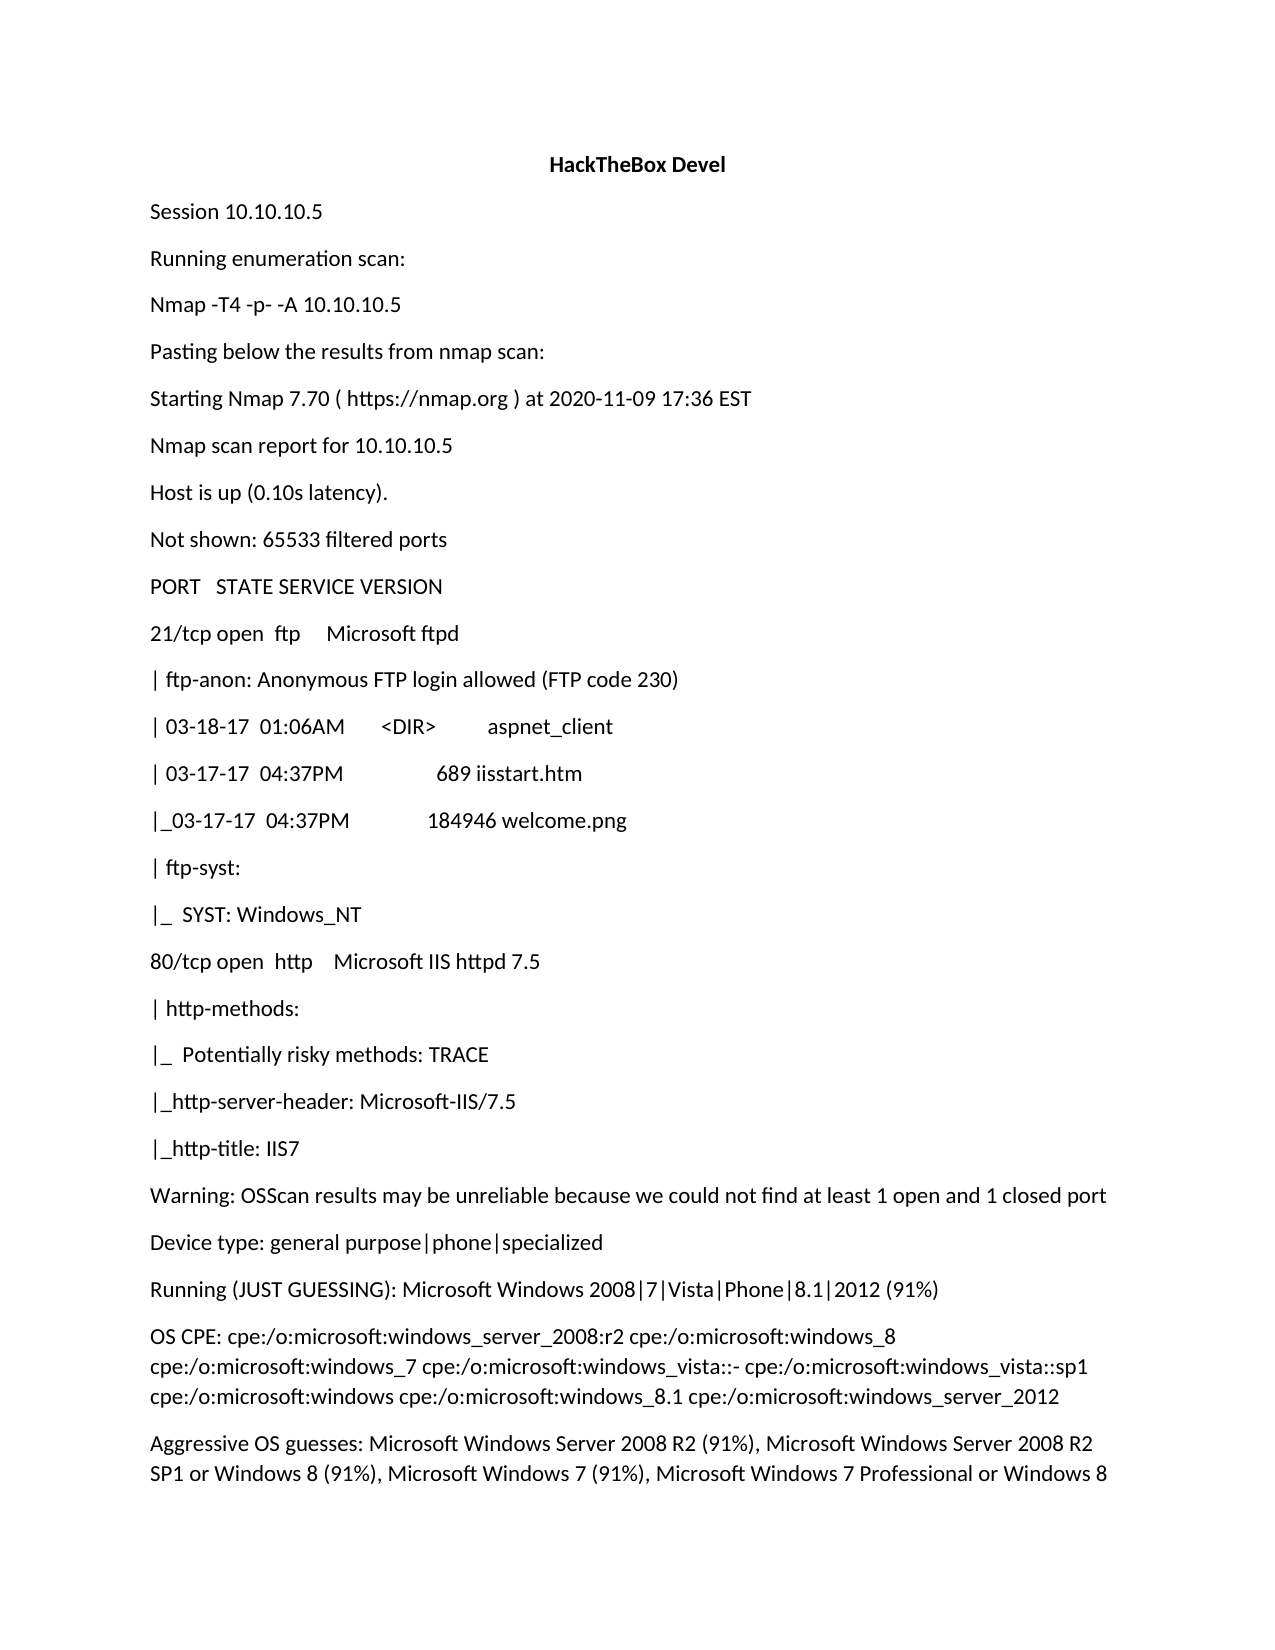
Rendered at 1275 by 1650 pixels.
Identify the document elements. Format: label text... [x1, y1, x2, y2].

text |_03-17-17 04:37PM 184946 welcome.png [150, 806, 1125, 834]
text |_http-server-header: Microsoft-IIS/7.5 [150, 1087, 1125, 1116]
text | ftp-syst: [150, 853, 1125, 881]
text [150, 1429, 1125, 1487]
text Not shown: 65533 filtered ports [150, 525, 1125, 553]
text | 03-18-17 01:06AM <DIR> aspnet_client [150, 712, 1125, 741]
text Warning: OSScan results may be unreliable because we could not find at least 1 open and 1 closed port [150, 1181, 1125, 1209]
text HackTheBox Devel [150, 150, 1125, 178]
text |_http-title: IIS7 [150, 1134, 1125, 1162]
text 80/tcp open http Microsoft IIS httpd 7.5 [150, 947, 1125, 975]
text OS CPE: cpe:/o:microsoft:windows_server_2008:r2 cpe:/o:microsoft:windows_8 cpe:/o:microsoft:windows_7 cpe:/o:microsoft:windows_vista::- cpe:/o:microsoft:windows_vista::sp1 cpe:/o:microsoft:windows cpe:/o:microsoft:windows_8.1 cpe:/o:microsoft:windows_server_2012 [150, 1322, 1125, 1410]
text Device type: general purpose|phone|specialized [150, 1228, 1125, 1256]
text | ftp-anon: Anonymous FTP login allowed (FTP code 230) [150, 666, 1125, 694]
text Session 10.10.10.5 [150, 197, 1125, 225]
text Nmap scan report for 10.10.10.5 [150, 431, 1125, 459]
text |_ SYST: Windows_NT [150, 900, 1125, 928]
text Starting Nmap 7.70 ( https://nmap.org ) at 2020-11-09 17:36 EST [150, 384, 1125, 412]
text | http-methods: [150, 994, 1125, 1022]
text Running enumeration scan: [150, 244, 1125, 272]
text | 03-17-17 04:37PM 689 iisstart.htm [150, 759, 1125, 787]
text Running (JUST GUESSING): Microsoft Windows 2008|7|Vista|Phone|8.1|2012 (91%) [150, 1275, 1125, 1303]
text Host is up (0.10s latency). [150, 478, 1125, 506]
text Nmap -T4 -p- -A 10.10.10.5 [150, 291, 1125, 319]
text |_ Potentially risky methods: TRACE [150, 1041, 1125, 1069]
text Pasting below the results from nmap scan: [150, 337, 1125, 366]
text 21/tcp open ftp Microsoft ftpd [150, 619, 1125, 647]
text PORT STATE SERVICE VERSION [150, 572, 1125, 600]
